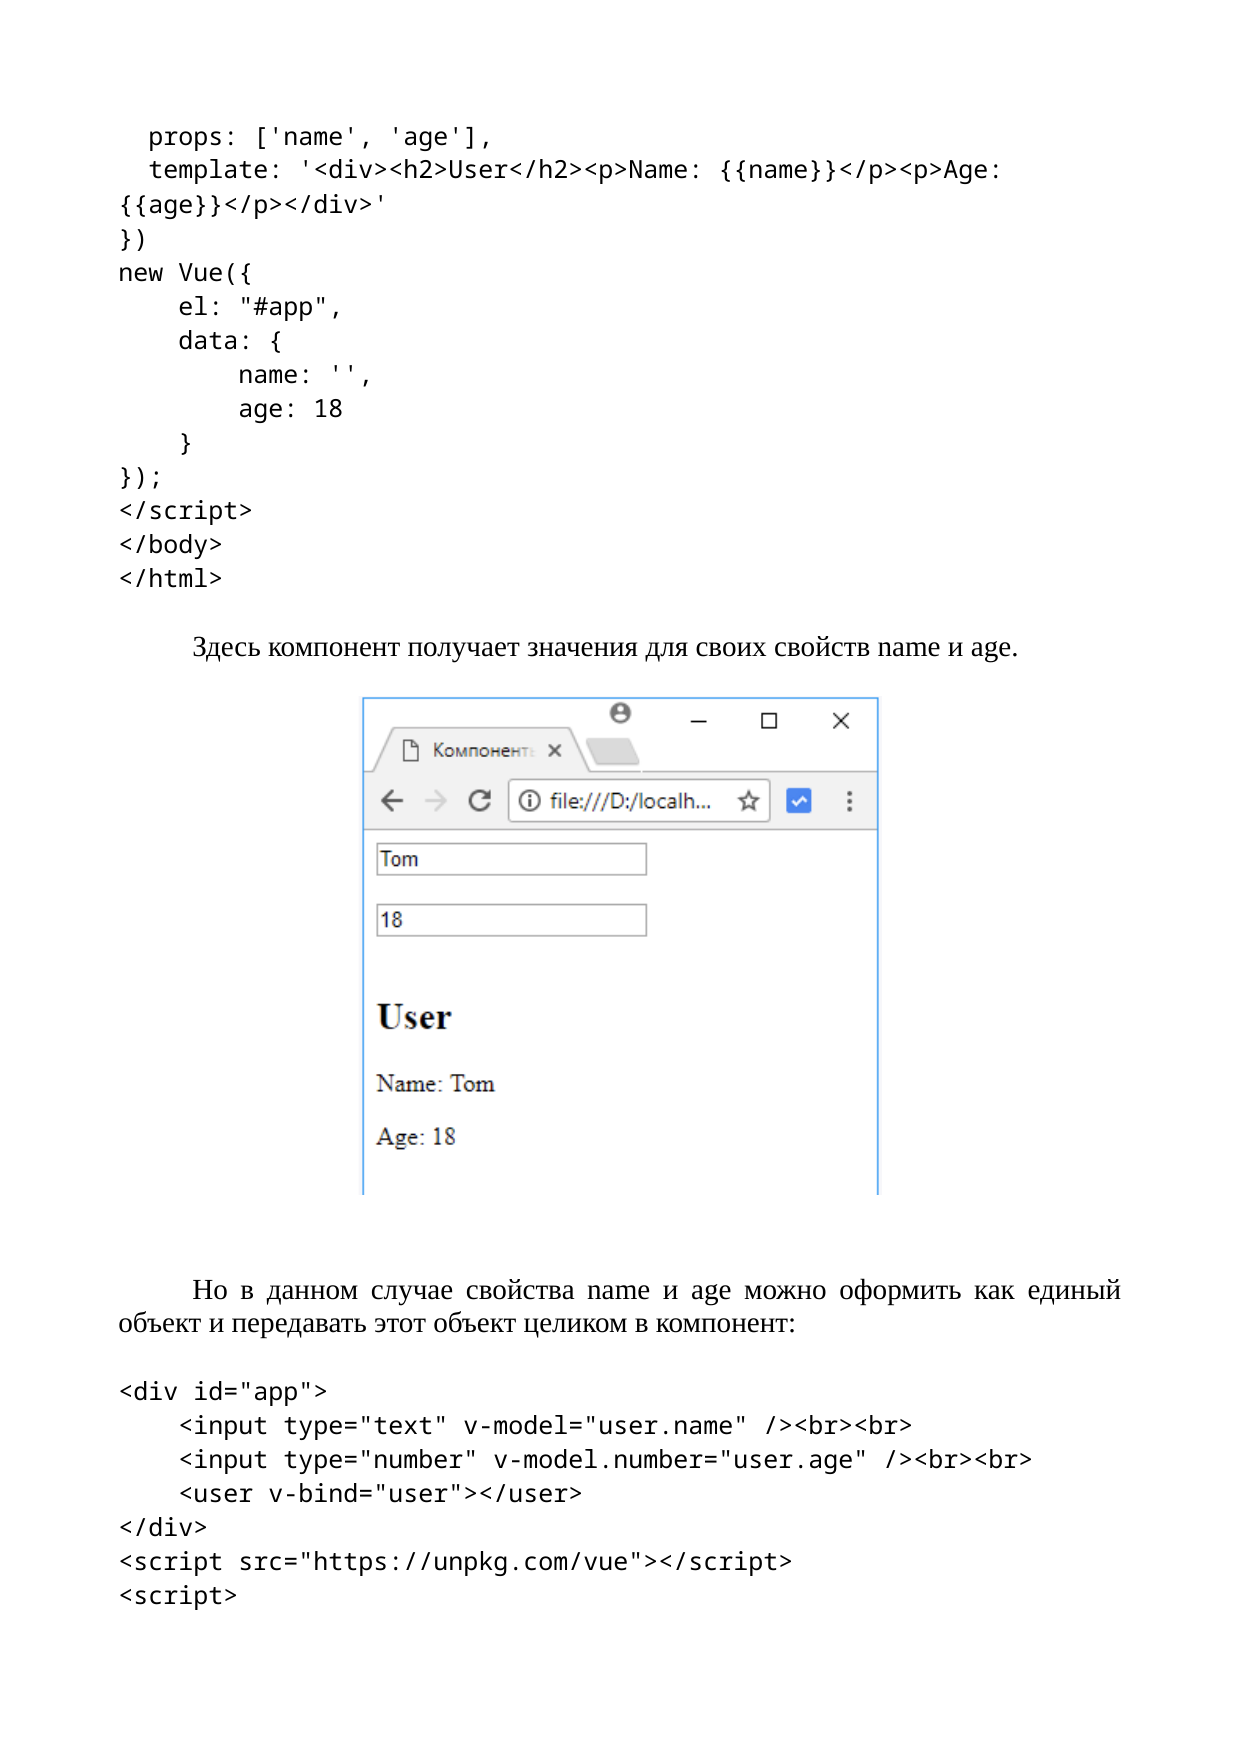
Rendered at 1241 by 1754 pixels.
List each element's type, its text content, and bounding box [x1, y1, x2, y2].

text </html> [118, 561, 1122, 595]
picture [358, 696, 882, 1195]
text <script src="https://unpkg.com/vue"></script> [118, 1543, 1122, 1578]
text </body> [118, 527, 1122, 561]
text </script> [118, 493, 1122, 527]
text name: '', [118, 357, 1122, 391]
text } [118, 425, 1122, 459]
text age: 18 [118, 391, 1122, 425]
text data: { [118, 322, 1122, 357]
text <script> [118, 1578, 1122, 1612]
text }); [118, 459, 1122, 493]
text <div id="app"> [118, 1373, 1122, 1407]
text Здесь компонент получает значения для своих свойств name и age. [118, 629, 1122, 663]
text </div> [118, 1509, 1122, 1543]
text new Vue({ [118, 254, 1122, 288]
text Но в данном случае свойства name и age можно оформить как единый объект и передавать этот объект целиком в компонент: [118, 1272, 1122, 1339]
text <input type="number" v-model.number="user.age" /><br><br> [118, 1441, 1122, 1475]
text }) [118, 220, 1122, 254]
text template: '<div><h2>User</h2><p>Name: {{name}}</p><p>Age: {{age}}</p></div>' [118, 152, 1122, 220]
text el: "#app", [118, 288, 1122, 322]
text <user v-bind="user"></user> [118, 1475, 1122, 1509]
text props: ['name', 'age'], [118, 118, 1122, 152]
text <input type="text" v-model="user.name" /><br><br> [118, 1407, 1122, 1441]
